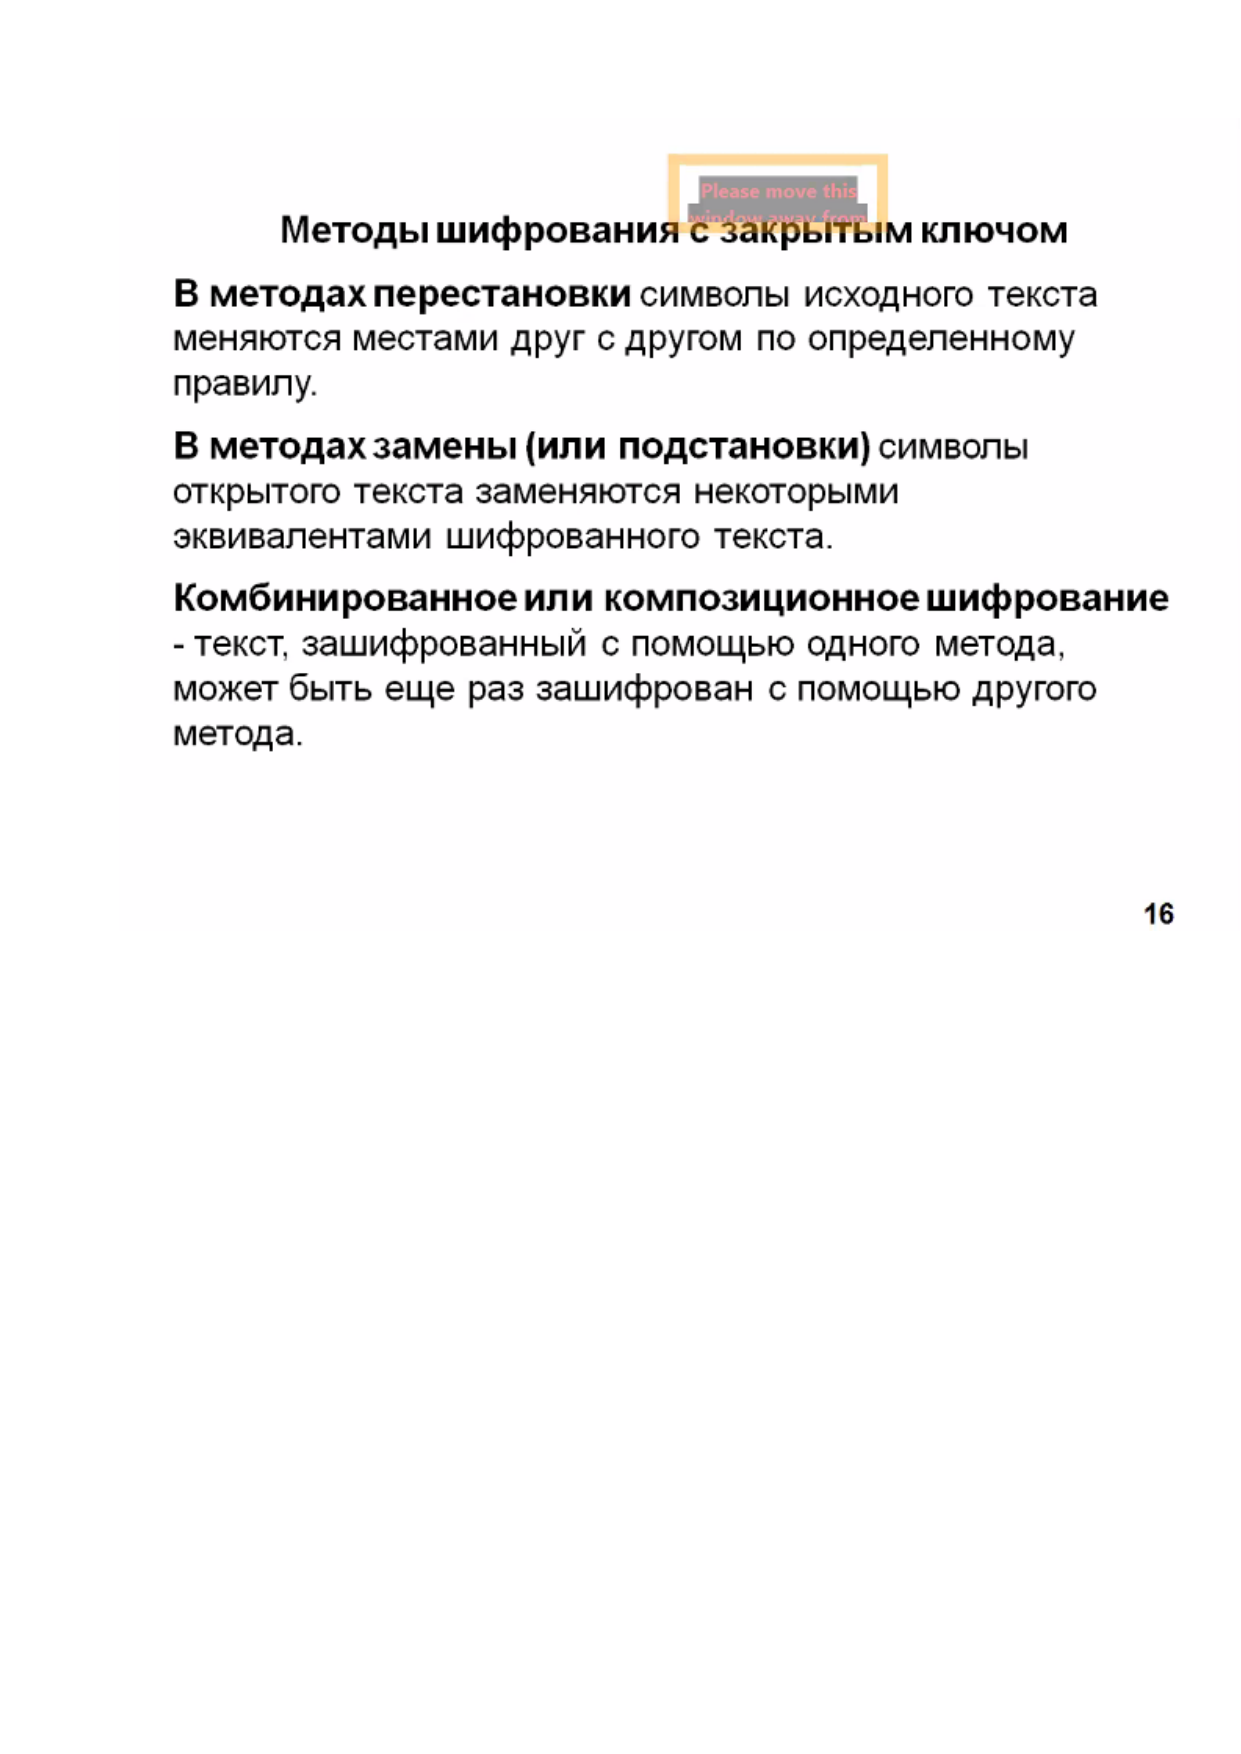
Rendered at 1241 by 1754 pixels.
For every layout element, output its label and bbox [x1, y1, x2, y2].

picture [118, 118, 1241, 931]
